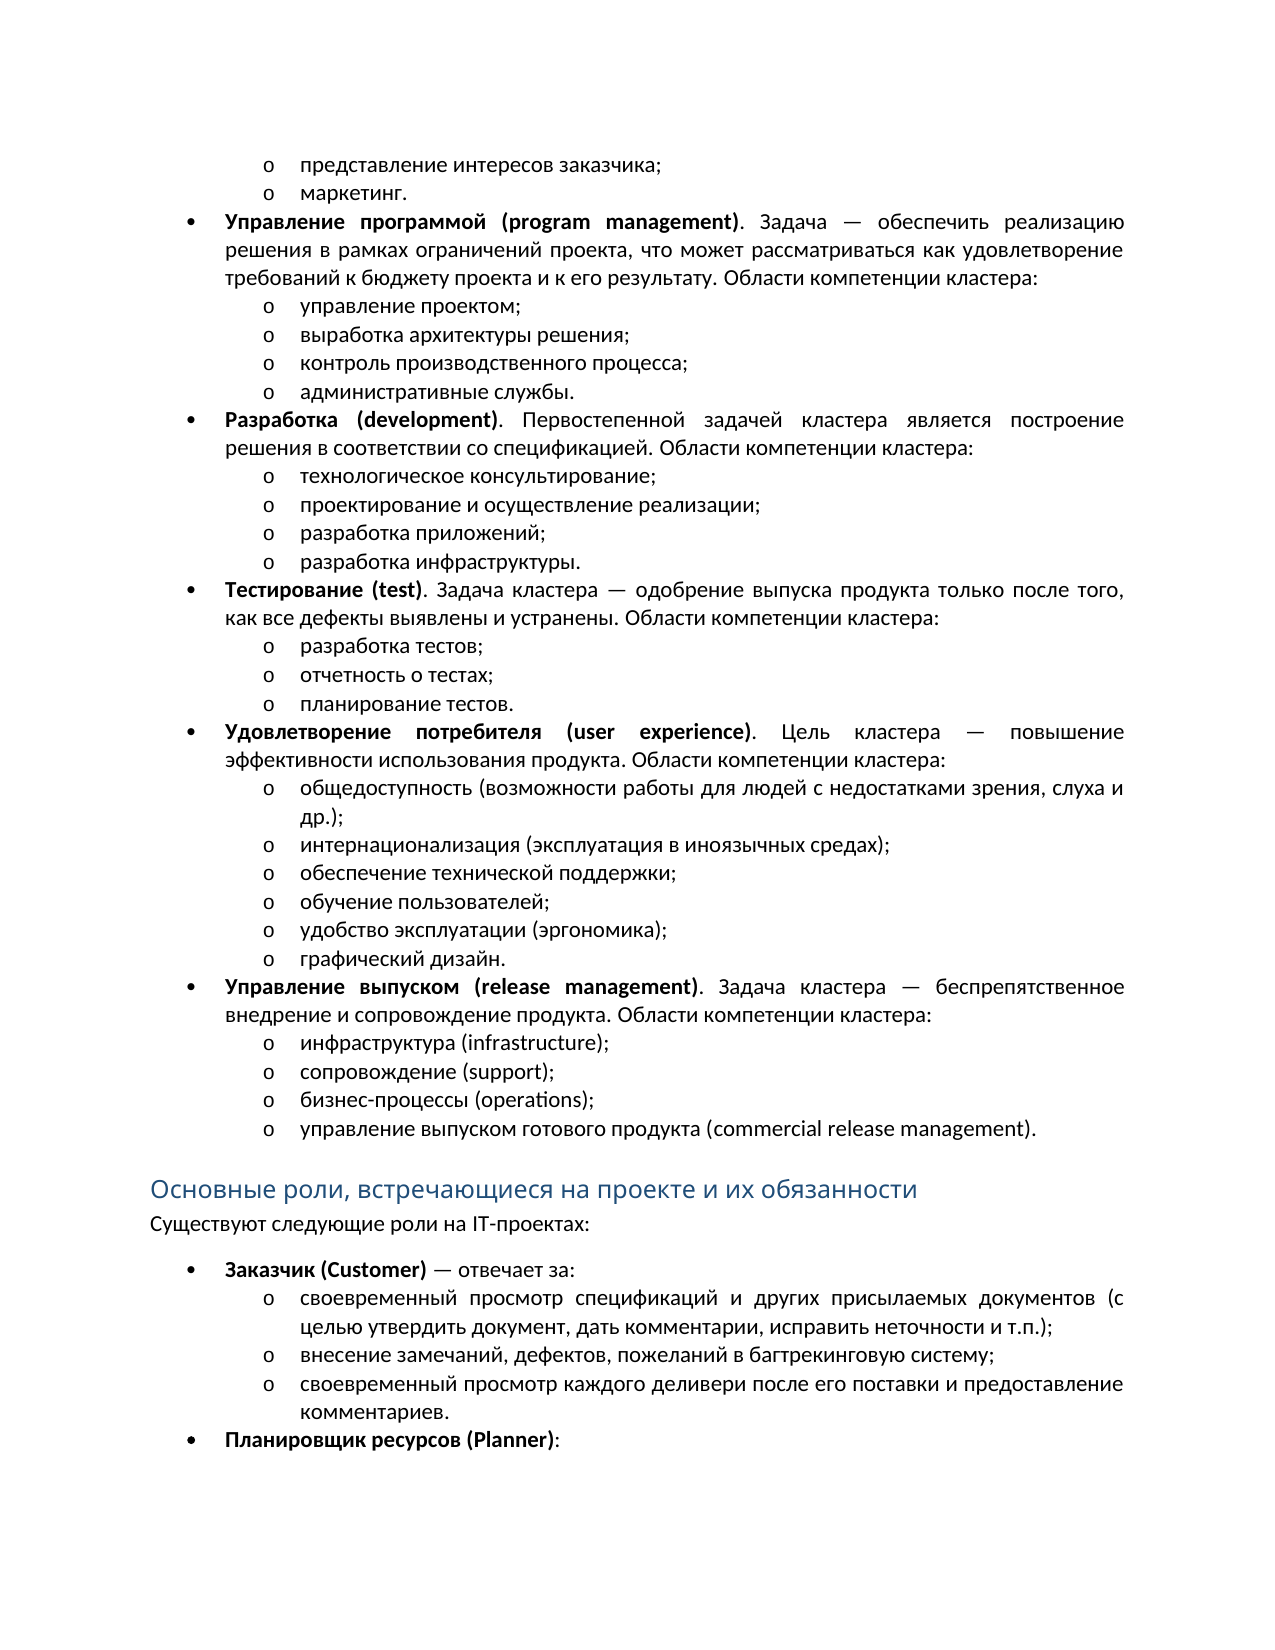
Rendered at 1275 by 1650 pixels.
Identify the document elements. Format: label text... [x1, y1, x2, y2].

list интернационализация (эксплуатация в иноязычных средах); [262, 830, 1125, 858]
list разработка тестов; [262, 632, 1125, 660]
list представление интересов заказчика; [262, 150, 1125, 178]
list бизнес-процессы (operations); [262, 1086, 1125, 1114]
list обеспечение технической поддержки; [262, 858, 1125, 887]
list технологическое консультирование; [262, 461, 1125, 490]
list управление выпуском готового продукта (commercial release management). [262, 1114, 1125, 1143]
list обучение пользователей; [262, 887, 1125, 915]
list управление проектом; [262, 291, 1125, 320]
list планирование тестов. [262, 689, 1125, 717]
list своевременный просмотр каждого деливери после его поставки и предоставление комментариев. [262, 1369, 1125, 1425]
list своевременный просмотр спецификаций и других присылаемых документов (с целью утвердить документ, дать комментарии, исправить неточности и т.п.); [262, 1283, 1125, 1340]
list проектирование и осуществление реализации; [262, 490, 1125, 518]
list внесение замечаний, дефектов, пожеланий в багтрекинговую систему; [262, 1340, 1125, 1369]
list Управление выпуском (release management). Задача кластера — беспрепятственное внедрение и сопровождение продукта. Области компетенции кластера: [187, 972, 1125, 1028]
list сопровождение (support); [262, 1057, 1125, 1086]
list выработка архитектуры решения; [262, 320, 1125, 348]
list Разработка (development). Первостепенной задачей кластера является построение решения в соответствии со спецификацией. Области компетенции кластера: [187, 405, 1125, 461]
list Планировщик ресурсов (Planner): [187, 1425, 1125, 1453]
list административные службы. [262, 377, 1125, 405]
list графический дизайн. [262, 944, 1125, 972]
list общедоступность (возможности работы для людей с недостатками зрения, слуха и др.); [262, 773, 1125, 830]
list маркетинг. [262, 178, 1125, 207]
list инфраструктура (infrastructure); [262, 1028, 1125, 1057]
list Удовлетворение потребителя (user experience). Цель кластера — повышение эффективности использования продукта. Области компетенции кластера: [187, 717, 1125, 773]
list Управление программой (program management). Задача — обеспечить реализацию решения в рамках ограничений проекта, что может рассматриваться как удовлетворение требований к бюджету проекта и к его результату. Области компетенции кластера: [187, 207, 1125, 291]
text Существуют следующие роли на IT-проектах: [150, 1209, 1125, 1237]
list отчетность о тестах; [262, 660, 1125, 689]
list разработка приложений; [262, 518, 1125, 547]
subtitle Основные роли, встречающиеся на проекте и их обязанности [150, 1172, 1125, 1206]
list Заказчик (Customer) — отвечает за: [187, 1256, 1125, 1283]
list Тестирование (test). Задача кластера — одобрение выпуска продукта только после того, как все дефекты выявлены и устранены. Области компетенции кластера: [187, 576, 1125, 632]
list разработка инфраструктуры. [262, 547, 1125, 576]
list контроль производственного процесса; [262, 348, 1125, 377]
list удобство эксплуатации (эргономика); [262, 915, 1125, 944]
